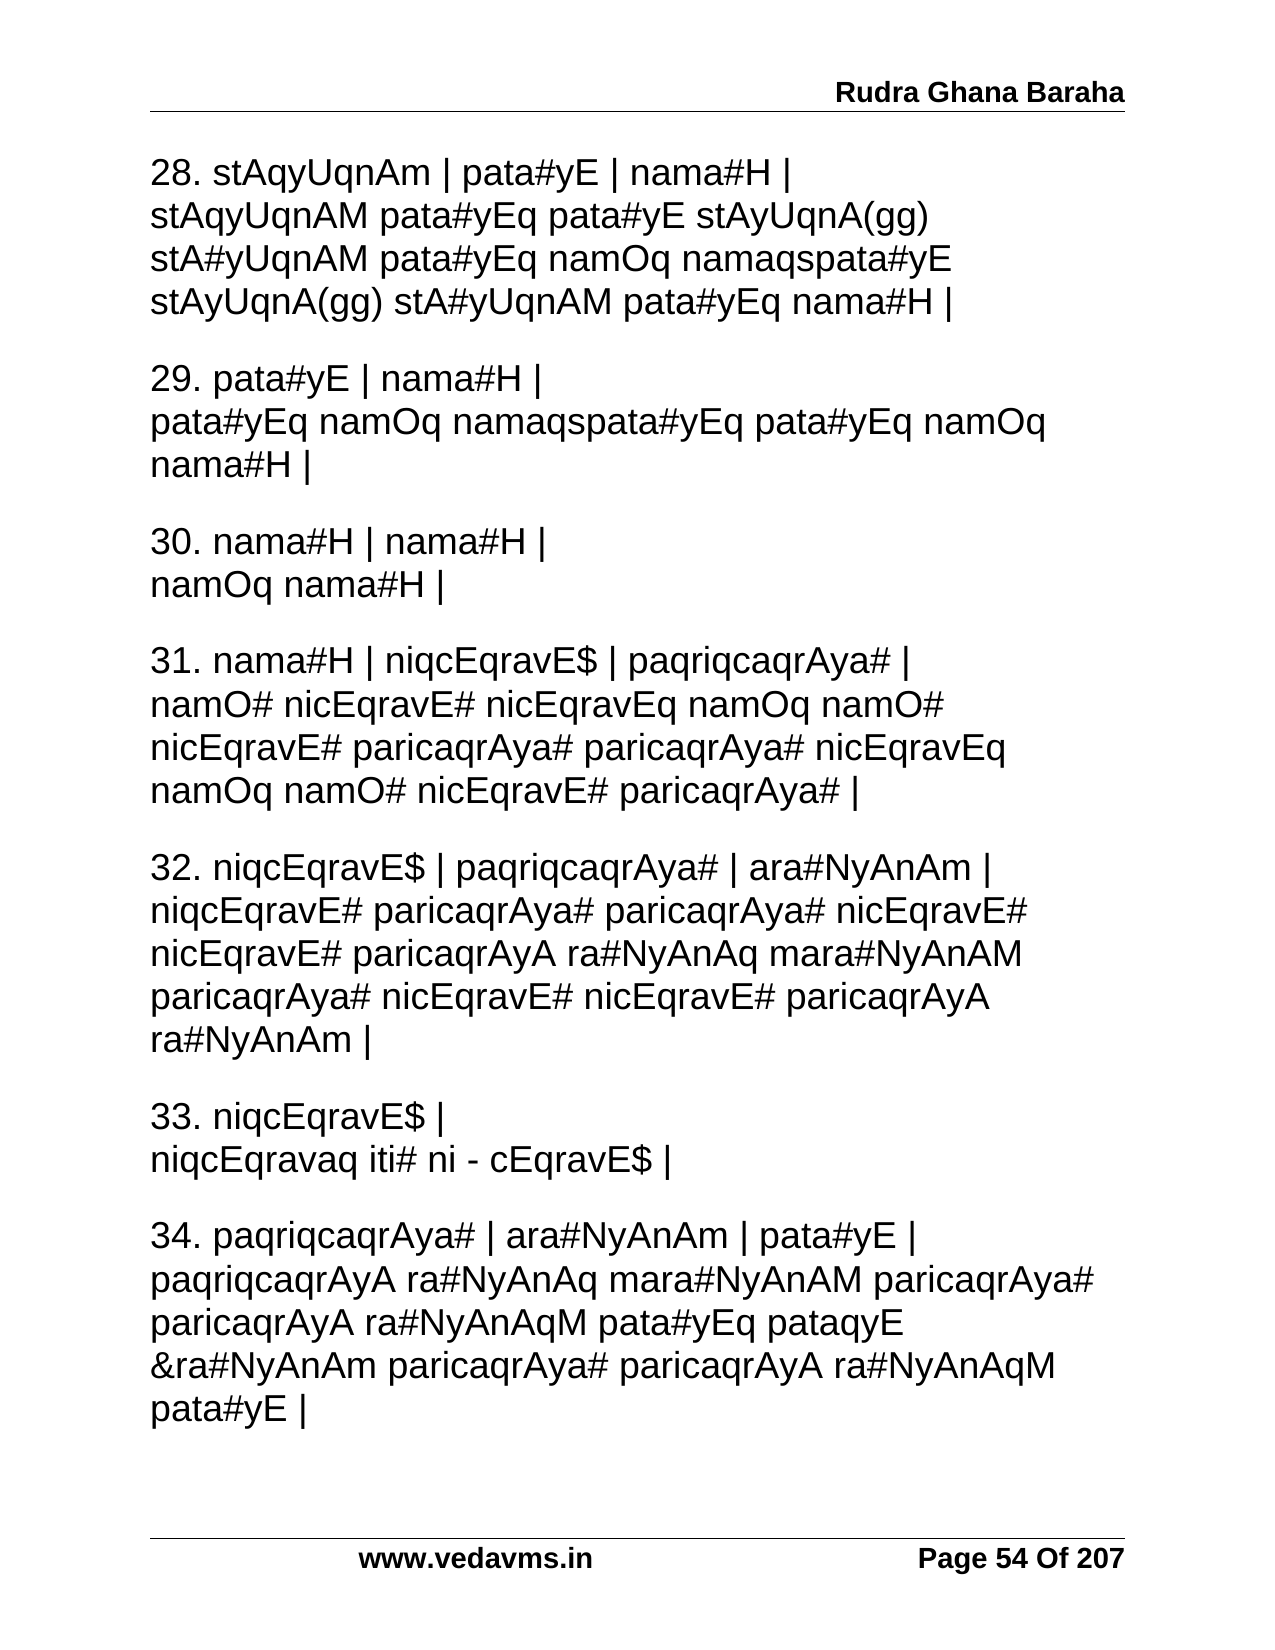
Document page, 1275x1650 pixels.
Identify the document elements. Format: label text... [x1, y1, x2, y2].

text 29. pata#yE | nama#H | [150, 356, 1125, 399]
text niqcEqravaq iti# ni - cEqravE$ | [150, 1137, 1125, 1180]
text 34. paqriqcaqrAya# | ara#NyAnAm | pata#yE | [150, 1214, 1125, 1257]
text niqcEqravE# paricaqrAya# paricaqrAya# nicEqravE# nicEqravE# paricaqrAyA ra#NyAnAq mara#NyAnAM paricaqrAya# nicEqravE# nicEqravE# paricaqrAyA ra#NyAnAm | [150, 888, 1125, 1060]
text 30. nama#H | nama#H | [150, 519, 1125, 562]
text 33. niqcEqravE$ | [150, 1094, 1125, 1137]
text stAqyUqnAM pata#yEq pata#yE stAyUqnA(gg) stA#yUqnAM pata#yEq namOq namaqspata#yE [150, 193, 1125, 279]
text paqriqcaqrAyA ra#NyAnAq mara#NyAnAM paricaqrAya# paricaqrAyA ra#NyAnAqM pata#yEq pataqyE &ra#NyAnAm paricaqrAya# paricaqrAyA ra#NyAnAqM pata#yE | [150, 1257, 1125, 1429]
text namO# nicEqravE# nicEqravEq namOq namO# nicEqravE# paricaqrAya# paricaqrAya# nicEqravEq namOq namO# nicEqravE# paricaqrAya# | [150, 682, 1125, 811]
text stAyUqnA(gg) stA#yUqnAM pata#yEq nama#H | [150, 279, 1125, 322]
text pata#yEq namOq namaqspata#yEq pata#yEq namOq nama#H | [150, 399, 1125, 485]
text 28. stAqyUqnAm | pata#yE | nama#H | [150, 150, 1125, 193]
text namOq nama#H | [150, 562, 1125, 605]
text 31. nama#H | niqcEqravE$ | paqriqcaqrAya# | [150, 639, 1125, 682]
text 32. niqcEqravE$ | paqriqcaqrAya# | ara#NyAnAm | [150, 845, 1125, 888]
